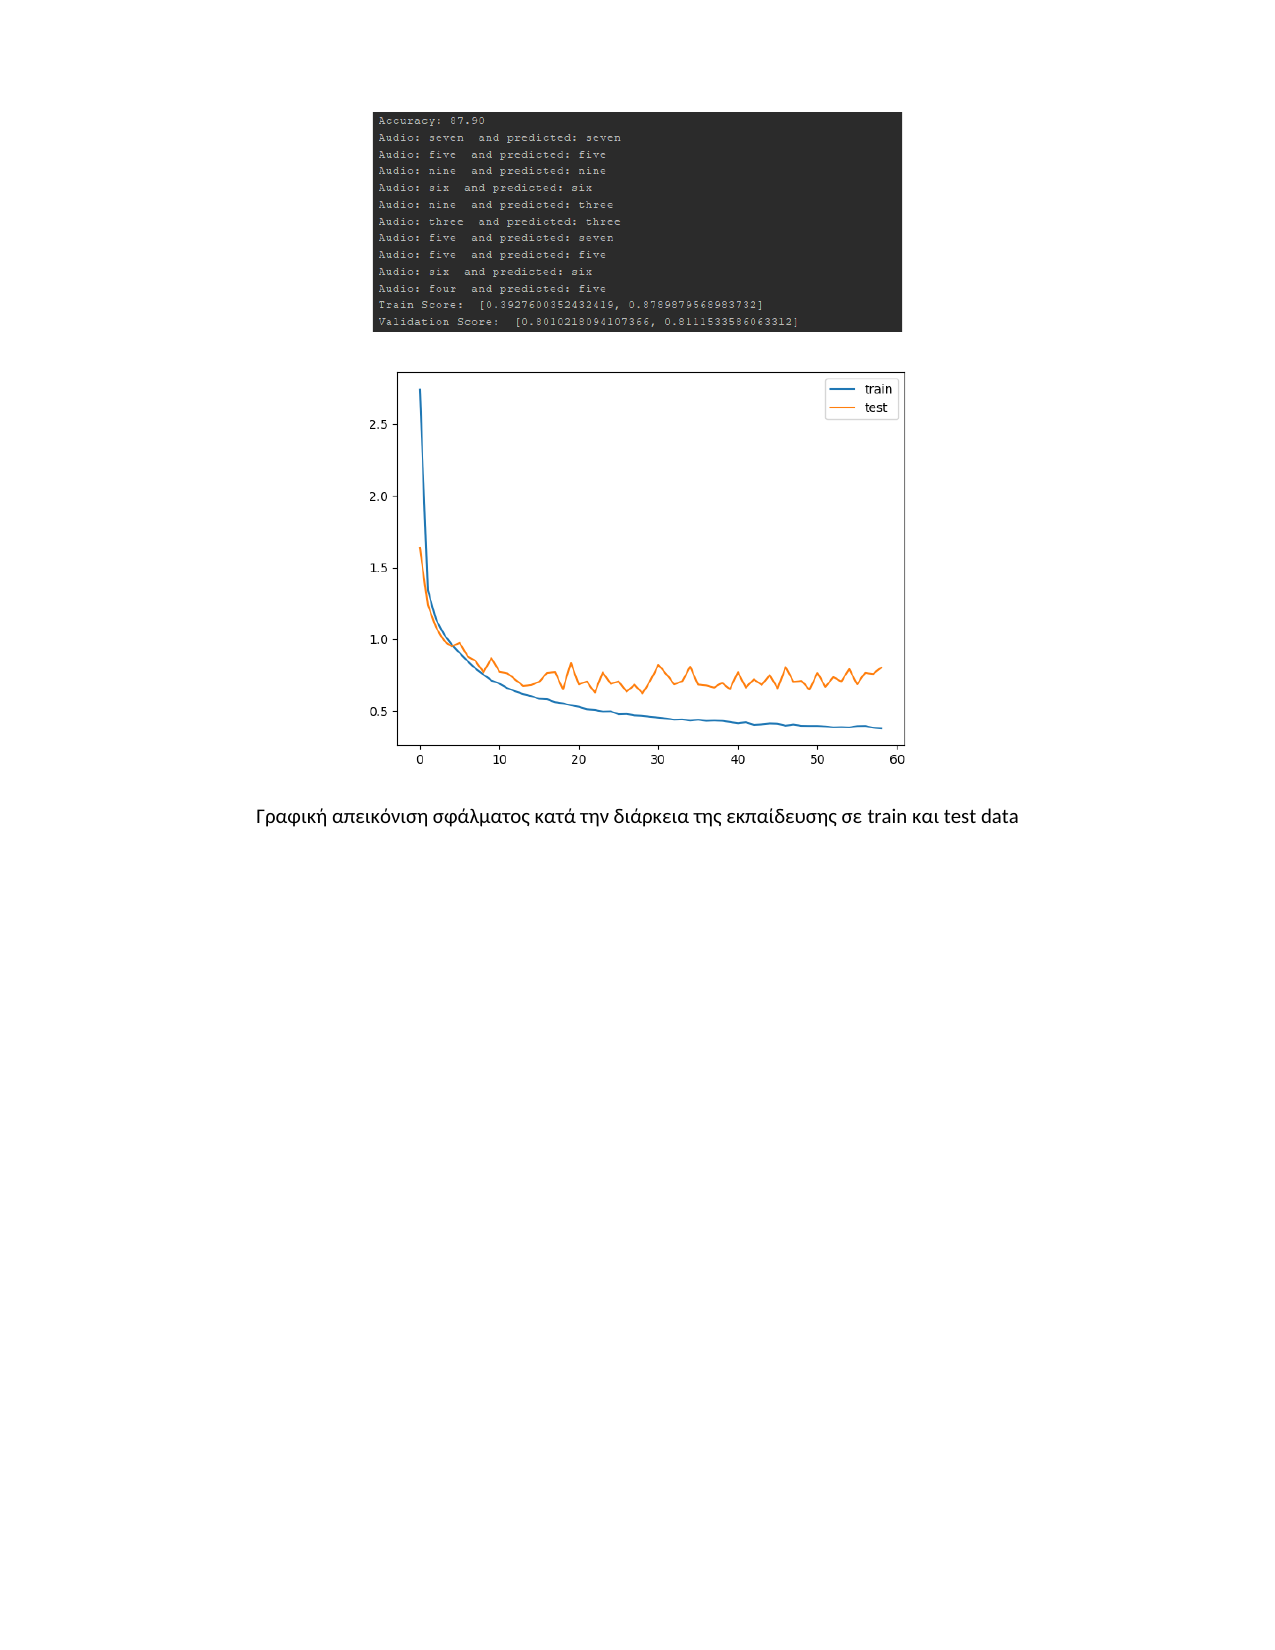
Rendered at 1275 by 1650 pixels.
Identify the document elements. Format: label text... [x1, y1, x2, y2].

picture [372, 112, 903, 332]
picture [356, 356, 919, 779]
text Γραφική απεικόνιση σφάλματος κατά την διάρκεια της εκπαίδευσης σε train και test data [150, 804, 1125, 829]
